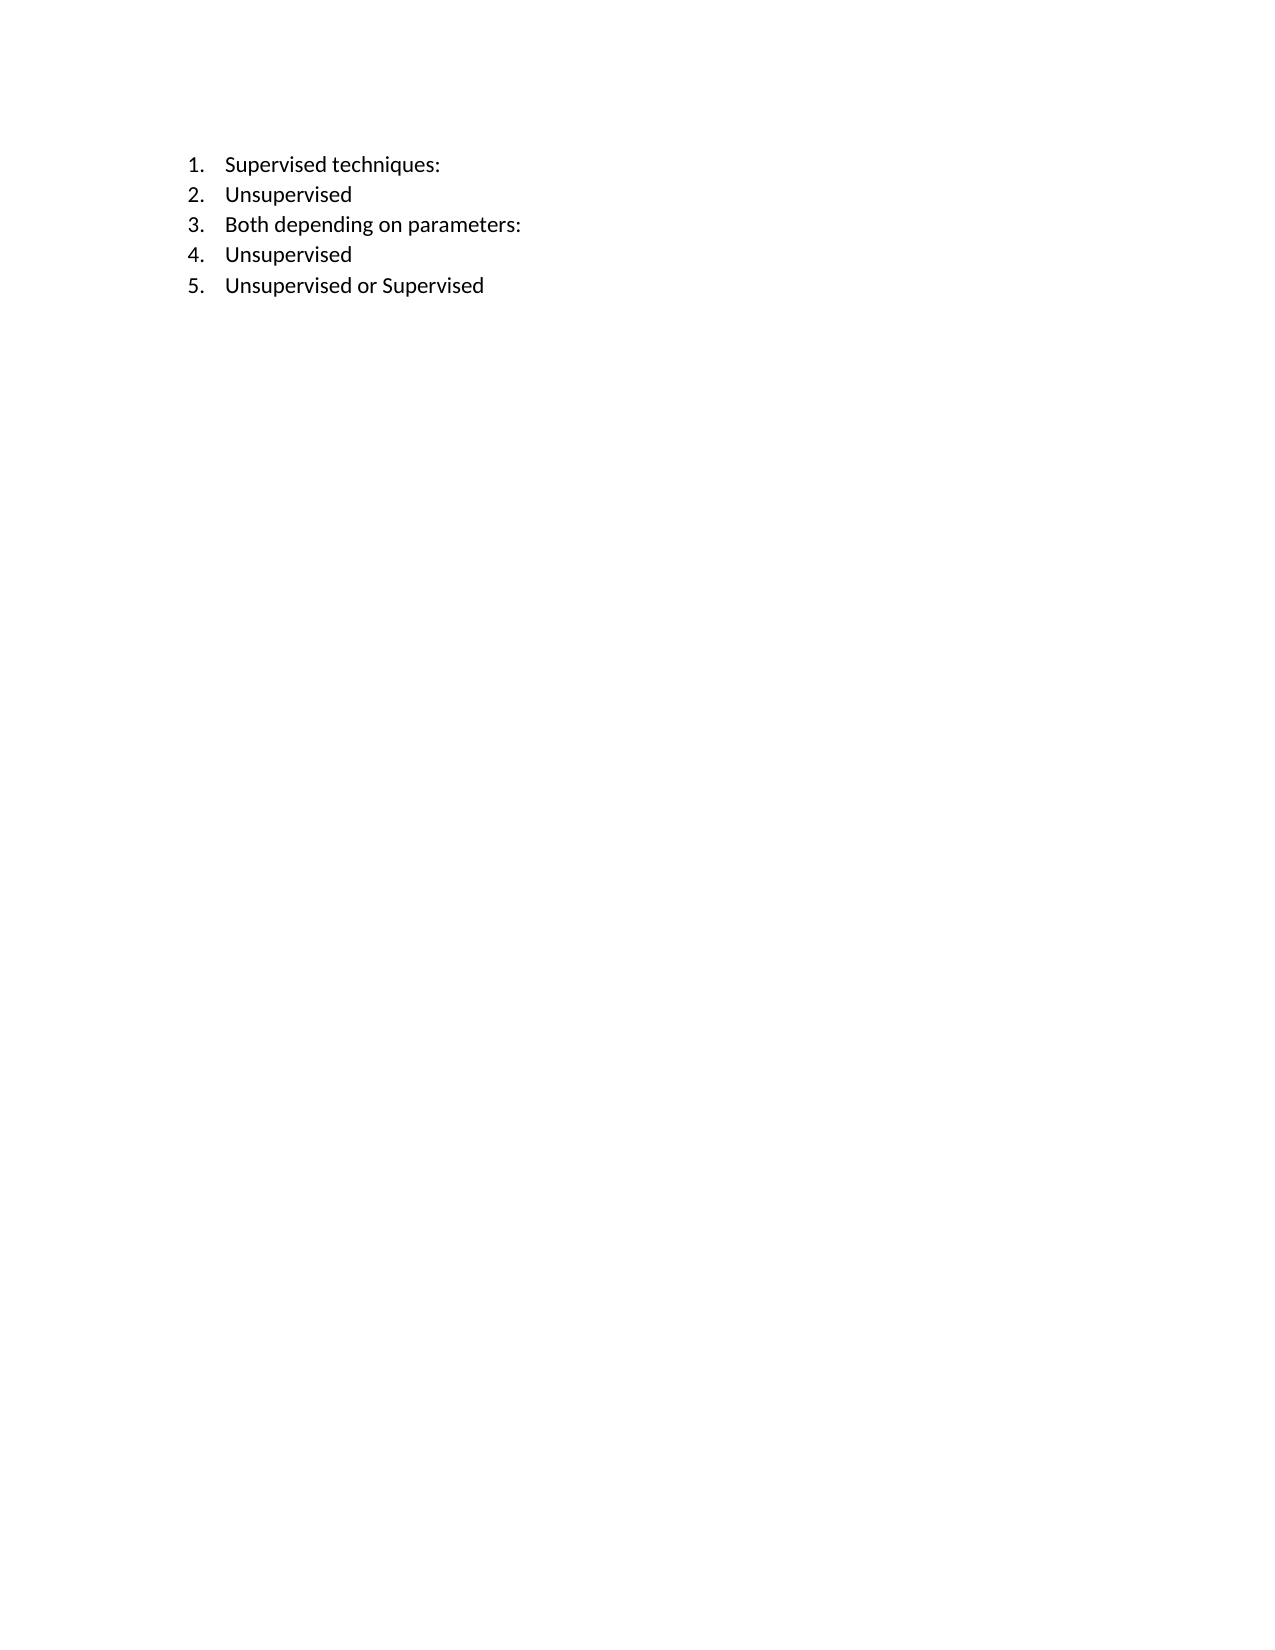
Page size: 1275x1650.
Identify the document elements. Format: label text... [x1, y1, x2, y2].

list Both depending on parameters: [187, 210, 1125, 238]
list Unsupervised or Supervised [187, 271, 1125, 299]
list Supervised techniques: [187, 150, 1125, 178]
list Unsupervised [187, 241, 1125, 269]
list Unsupervised [187, 180, 1125, 208]
